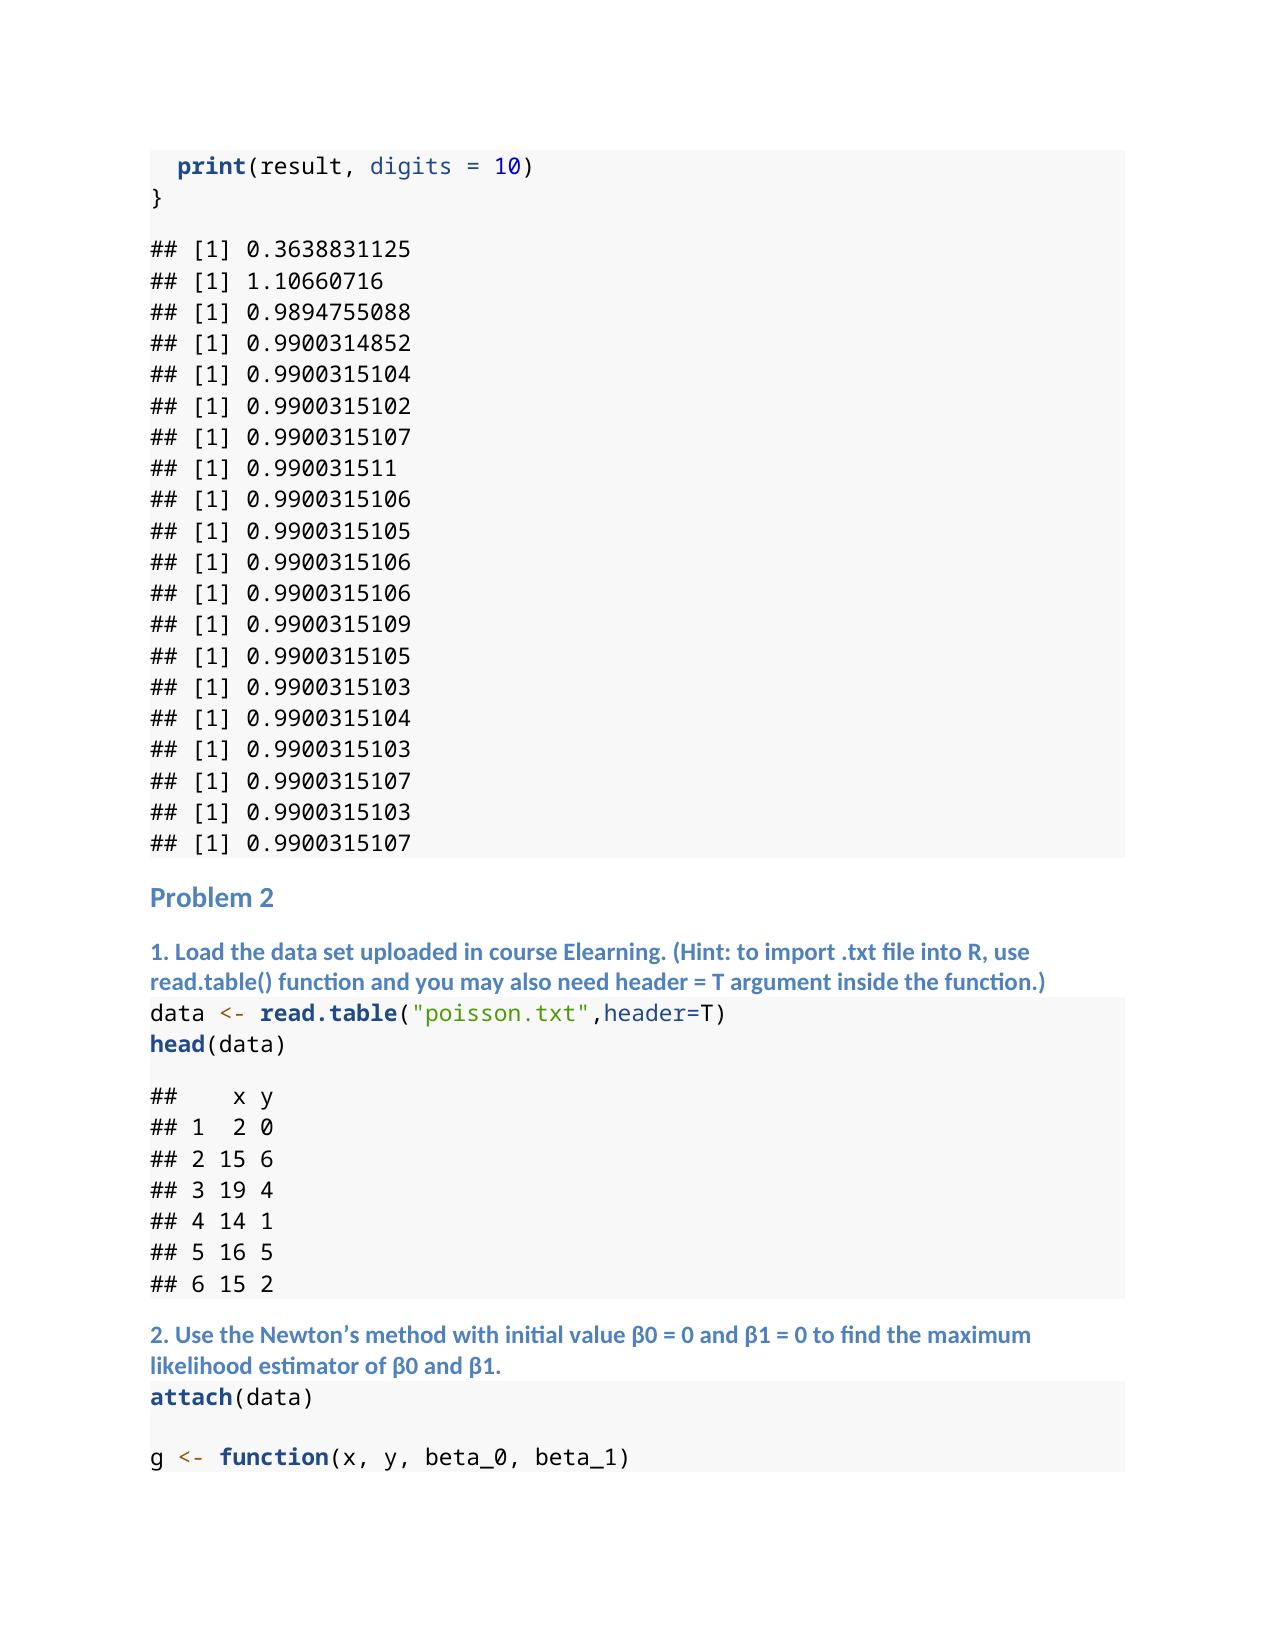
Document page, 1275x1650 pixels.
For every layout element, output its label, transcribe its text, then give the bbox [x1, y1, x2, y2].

subtitle 2. Use the Newton’s method with initial value β0 = 0 and β1 = 0 to find the maximum likelihood estimator of β0 and β1. [150, 1319, 1125, 1381]
subtitle 1. Load the data set uploaded in course Elearning. (Hint: to import .txt file into R, use read.table() function and you may also need header = T argument inside the function.) [150, 936, 1125, 997]
text data <- read.table("poisson.txt",header=T) head(data) [287, 997, 1125, 1059]
text ## x y ## 1 2 0 ## 2 15 6 ## 3 19 4 ## 4 14 1 ## 5 16 5 ## 6 15 2 [150, 1080, 1125, 1299]
subtitle Problem 2 [150, 879, 1125, 915]
text ## [1] 0.3638831125 ## [1] 1.10660716 ## [1] 0.9894755088 ## [1] 0.9900314852 ## [1] 0.9900315104 ## [1] 0.9900315102 ## [1] 0.9900315107 ## [1] 0.990031511 ## [1] 0.9900315106 ## [1] 0.9900315105 ## [1] 0.9900315106 ## [1] 0.9900315106 ## [1] 0.9900315109 ## [1] 0.9900315105 ## [1] 0.9900315103 ## [1] 0.9900315104 ## [1] 0.9900315103 ## [1] 0.9900315107 ## [1] 0.9900315103 ## [1] 0.9900315107 [150, 233, 1125, 858]
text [150, 1381, 1125, 1472]
